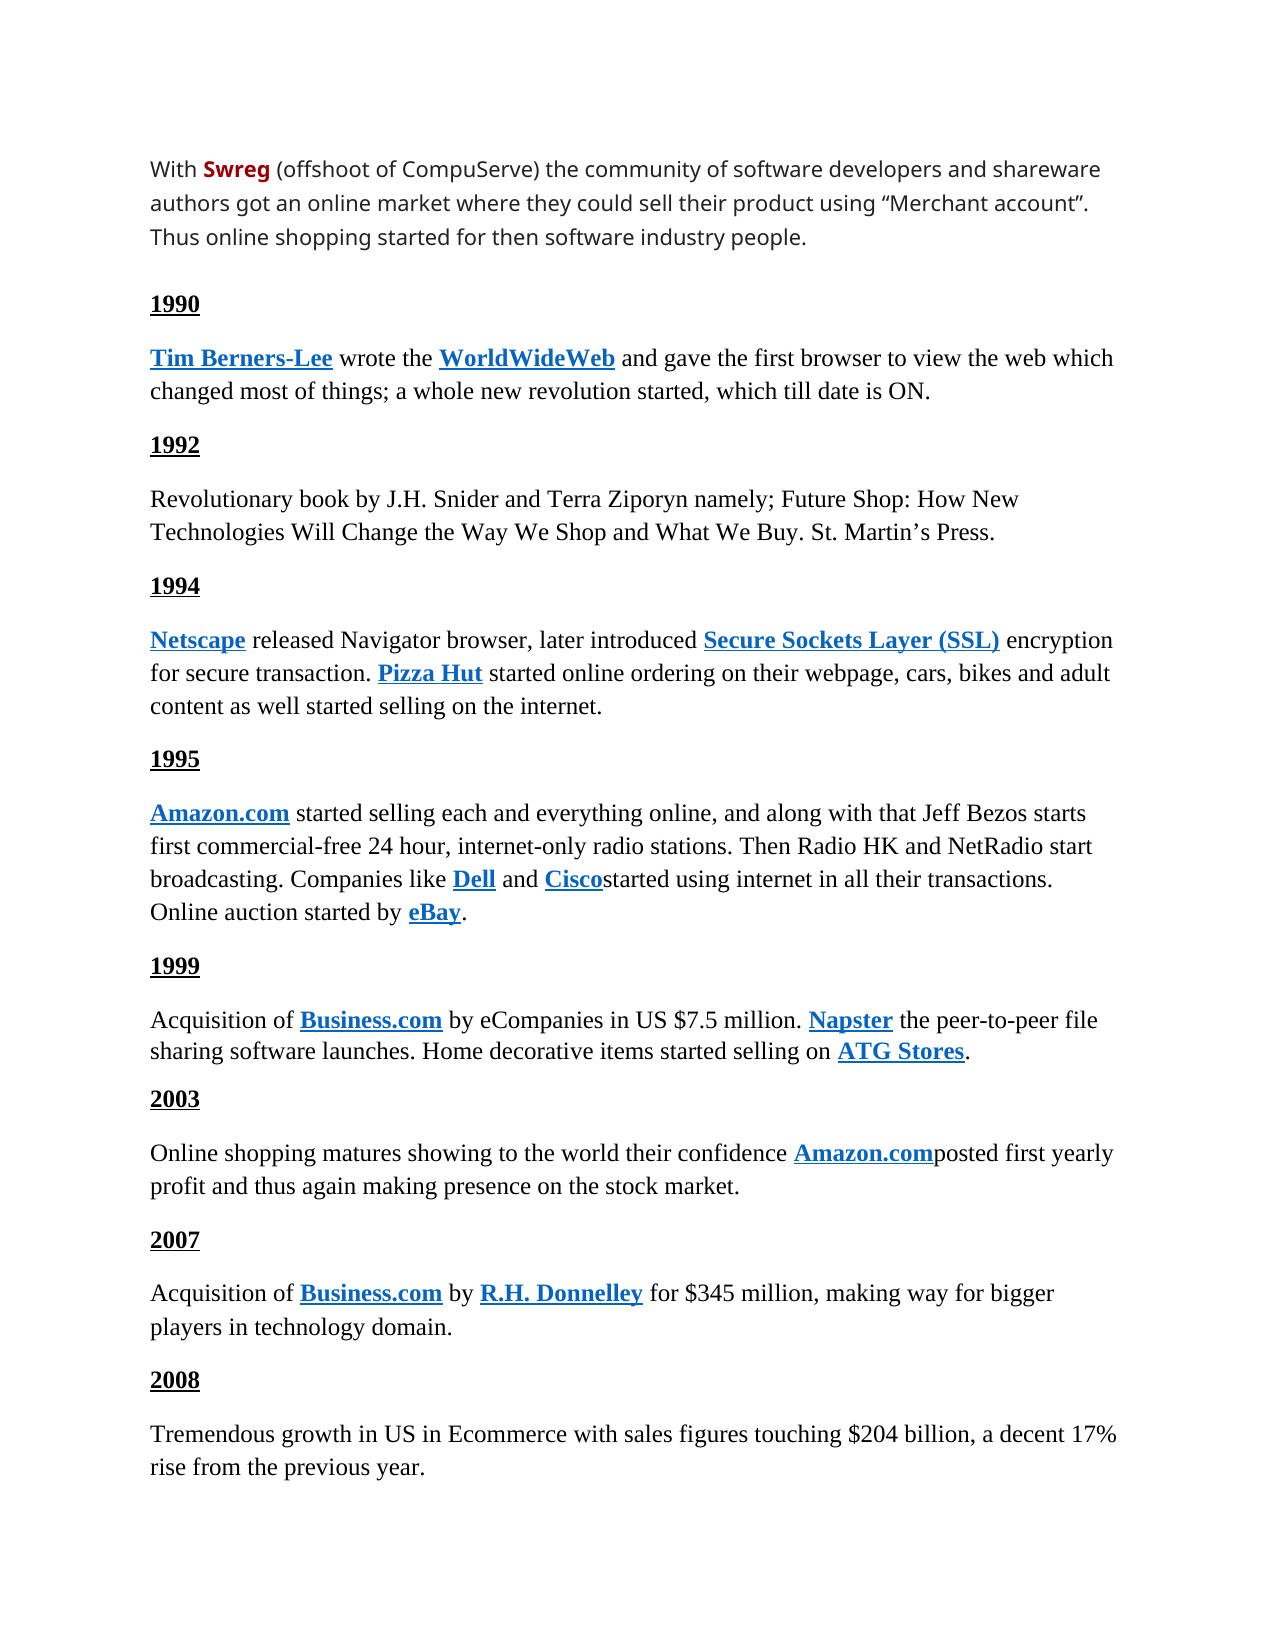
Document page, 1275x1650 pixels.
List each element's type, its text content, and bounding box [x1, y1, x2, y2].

text Tim Berners-Lee wrote the WorldWideWeb and gave the first browser to view the web which changed most of things; a whole new revolution started, which till date is ON. [150, 343, 1125, 405]
text 2008 [150, 1365, 1125, 1394]
text 1999 [150, 951, 1125, 980]
text Netscape released Navigator browser, later introduced Secure Sockets Layer (SSL) encryption for secure transaction. Pizza Hut started online ordering on their webpage, cars, bikes and adult content as well started selling on the internet. [150, 625, 1125, 719]
text Revolutionary book by J.H. Snider and Terra Ziporyn namely; Future Shop: How New Technologies Will Change the Way We Shop and What We Buy. St. Martin’s Press. [150, 484, 1125, 546]
text Amazon.com started selling each and everything online, and along with that Jeff Bezos starts first commercial-free 24 hour, internet-only radio stations. Then Radio HK and NetRadio start broadcasting. Companies like Dell and Ciscostarted using internet in all their transactions. Online auction started by eBay. [150, 798, 1125, 926]
text 1994 [150, 571, 1125, 599]
text With Swreg (offshoot of CompuServe) the community of software developers and shareware authors got an online market where they could sell their product using “Merchant account”. Thus online shopping started for then software industry people. [150, 150, 1125, 252]
text 2007 [150, 1225, 1125, 1253]
text Acquisition of Business.com by eCompanies in US $7.5 million. Napster the peer-to-peer file sharing software launches. Home decorative items started selling on ATG Stores. [150, 1005, 1125, 1065]
text 1995 [150, 744, 1125, 773]
text 1992 [150, 430, 1125, 459]
text 1990 [150, 289, 1125, 318]
text Online shopping matures showing to the world their confidence Amazon.composted first yearly profit and thus again making presence on the stock market. [150, 1138, 1125, 1199]
text Acquisition of Business.com by R.H. Donnelley for $345 million, making way for bigger players in technology domain. [150, 1278, 1125, 1340]
text 2003 [150, 1084, 1125, 1113]
text Tremendous growth in US in Ecommerce with sales figures touching $204 billion, a decent 17% rise from the previous year. [150, 1419, 1125, 1481]
